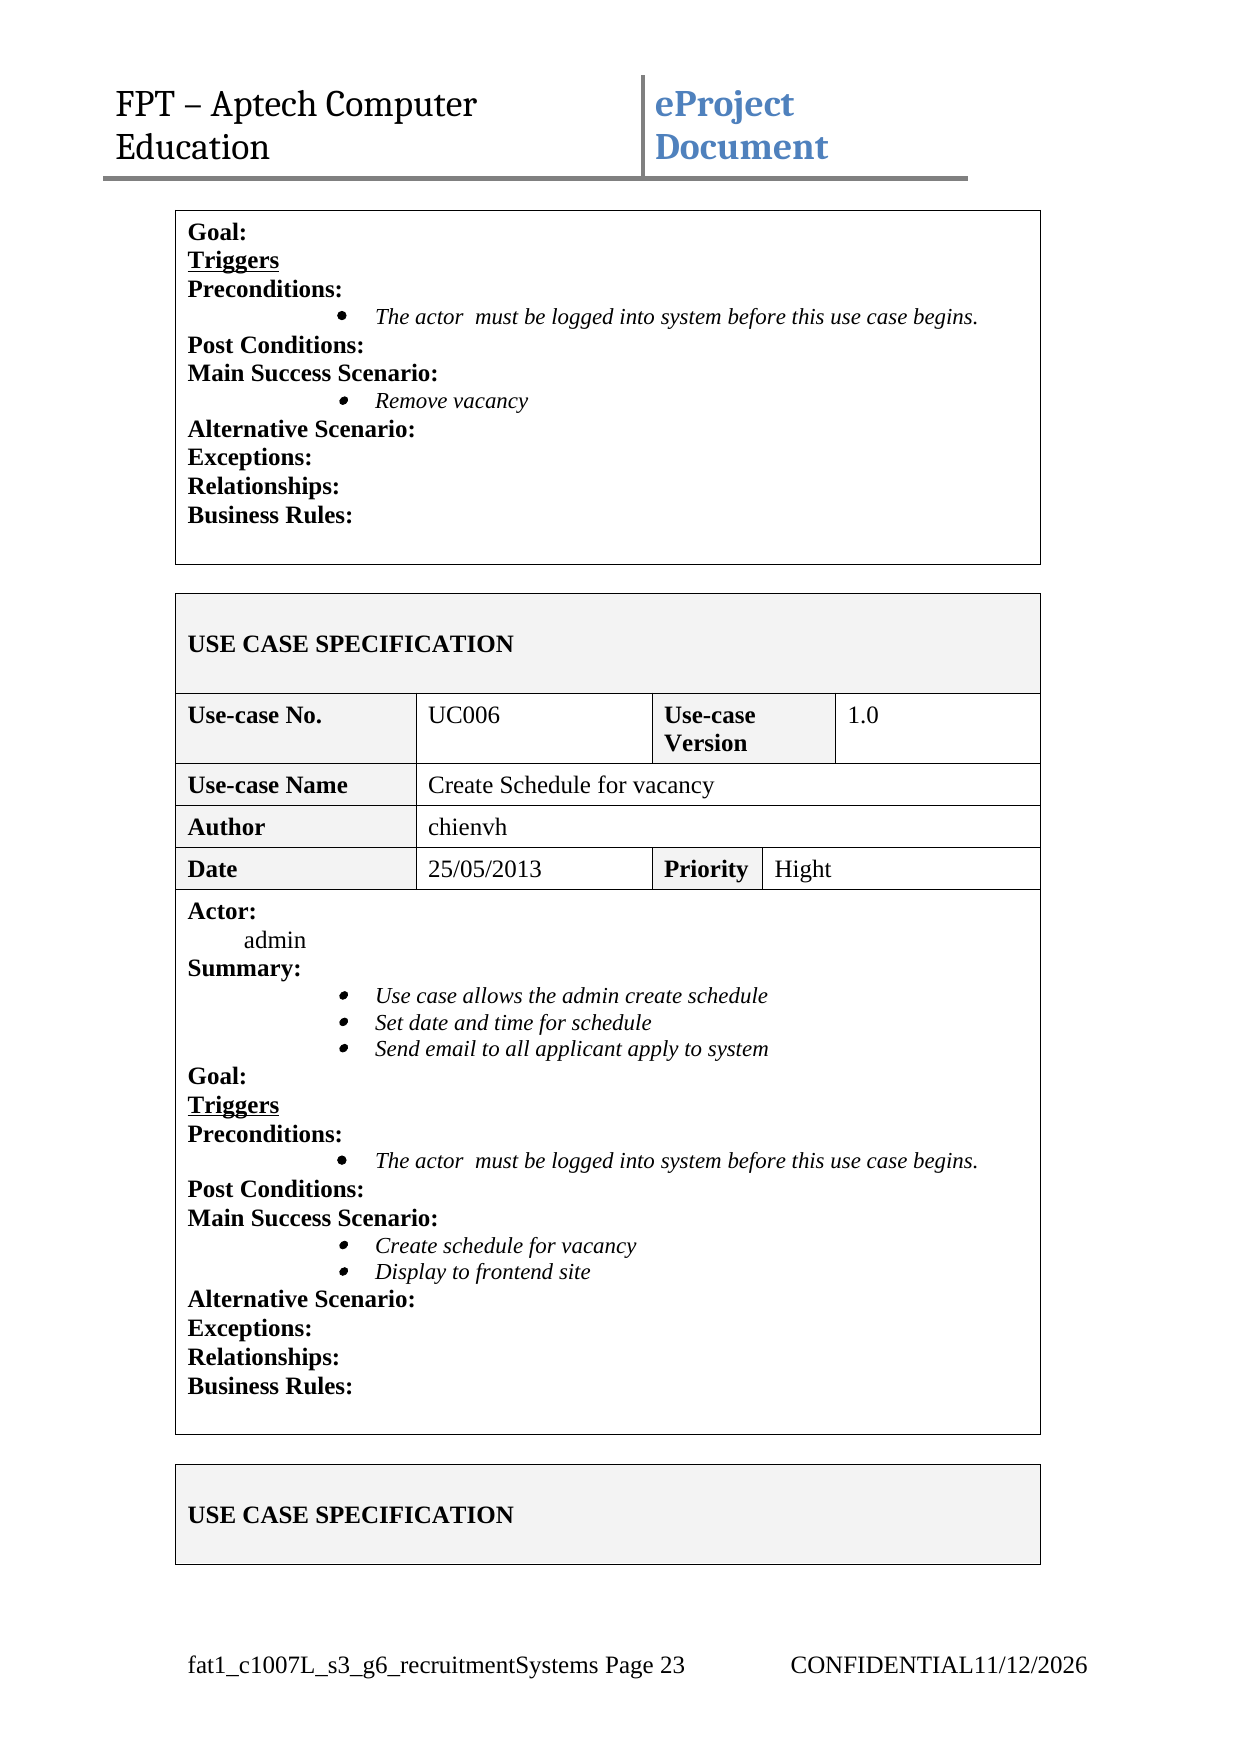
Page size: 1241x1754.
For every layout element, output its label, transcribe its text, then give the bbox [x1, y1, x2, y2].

table_cell Priority [653, 848, 762, 889]
table_header USE CASE SPECIFICATION [176, 594, 1040, 693]
table_cell Actor: admin Summary: Use case allows the admin create schedule Set date and time for schedule Send email to all applicant apply to system Goal: Triggers Preconditions: The actor must be logged into system before this use case begins. Post Conditions: Main Success Scenario: Create schedule for vacancy Display to frontend site Alternative Scenario: Exceptions: Relationships: Business Rules: [176, 890, 1040, 1434]
table_cell Use-case Name [176, 764, 416, 805]
table_header USE CASE SPECIFICATION [176, 1465, 1040, 1563]
table_cell 1.0 [836, 694, 1040, 763]
table_cell chienvh [417, 806, 1040, 847]
table_cell Author [176, 806, 416, 847]
table_cell 25/05/2013 [417, 848, 652, 889]
table_cell Date [176, 848, 416, 889]
table_cell Use-case No. [176, 694, 416, 763]
table_cell Use-case Version [653, 694, 835, 763]
table_cell UC006 [417, 694, 652, 763]
table_cell Hight [763, 848, 1040, 889]
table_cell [176, 211, 1040, 563]
table_cell Create Schedule for vacancy [417, 764, 1040, 805]
